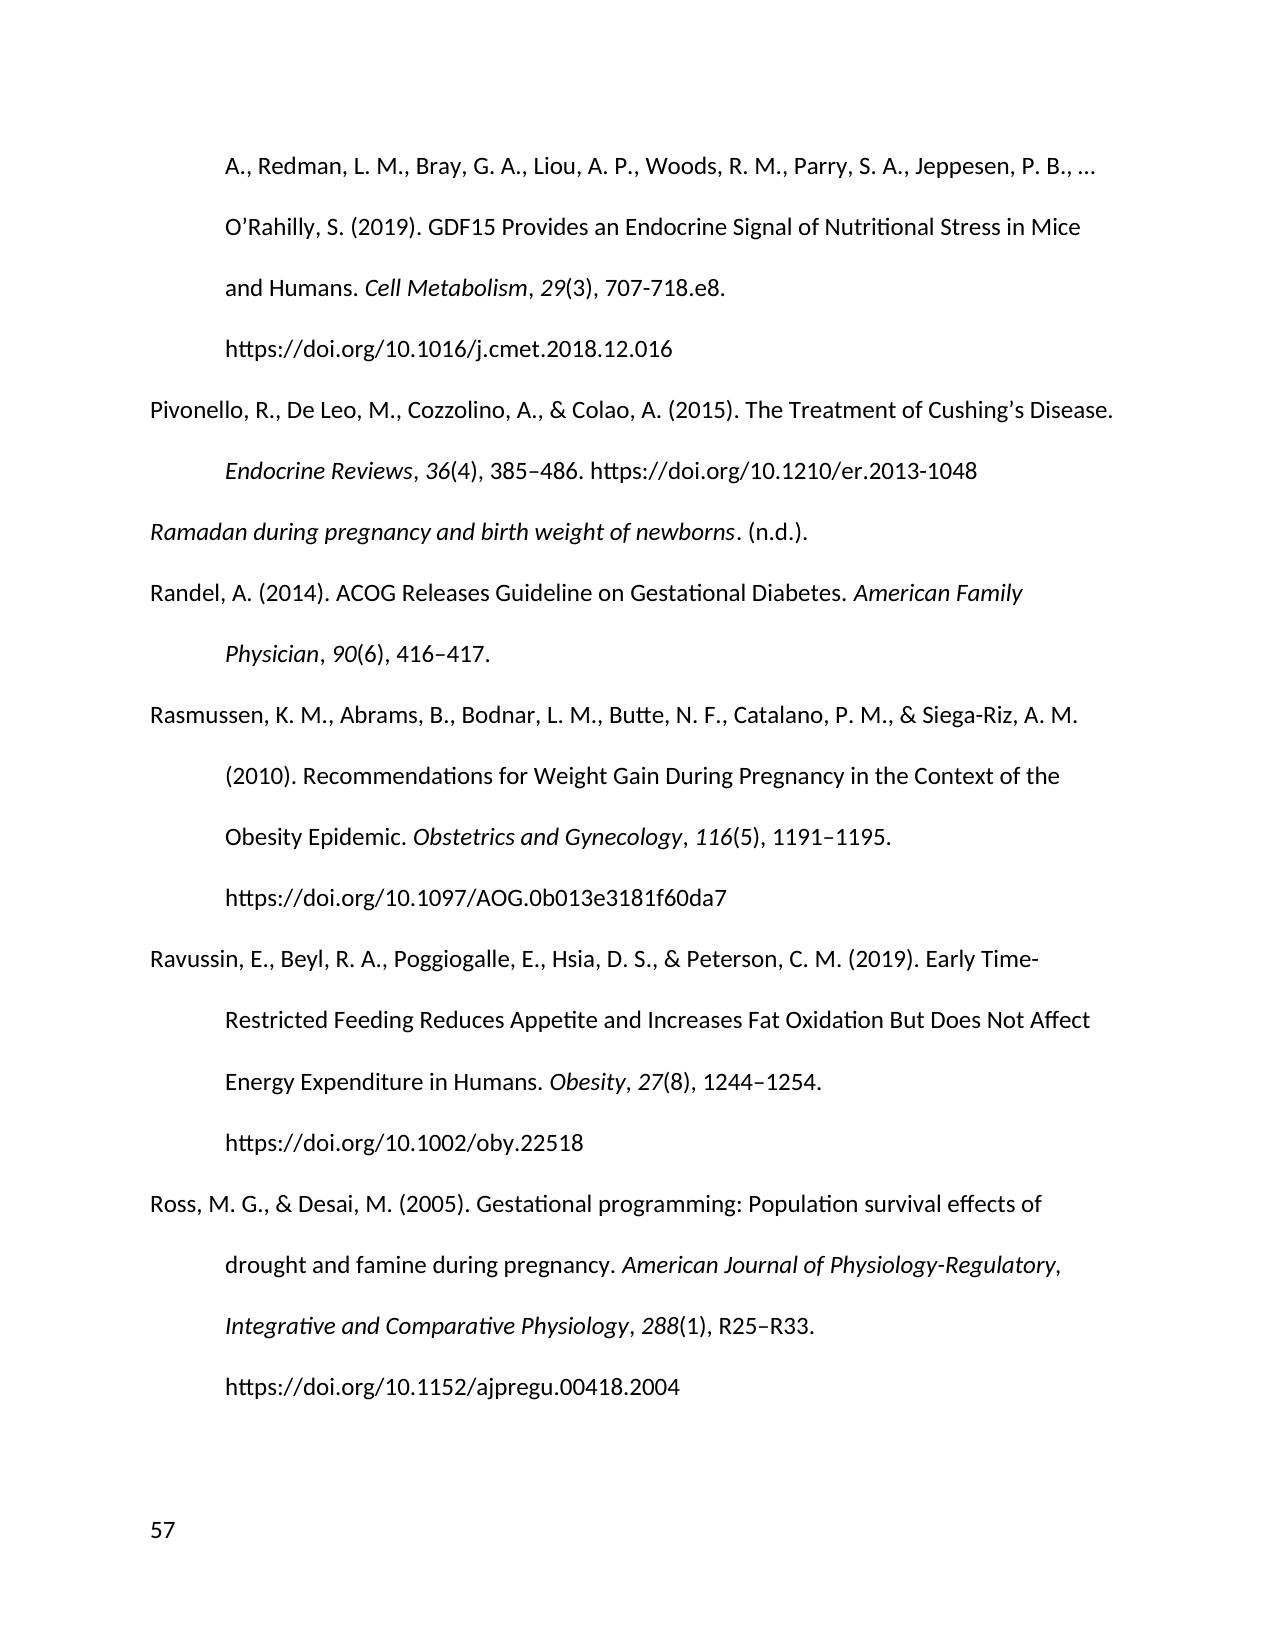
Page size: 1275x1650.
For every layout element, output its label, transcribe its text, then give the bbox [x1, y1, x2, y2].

text Pivonello, R., De Leo, M., Cozzolino, A., & Colao, A. (2015). The Treatment of Cushing’s Disease. Endocrine Reviews, 36(4), 385–486. https://doi.org/10.1210/er.2013-1048 [150, 394, 1125, 486]
text Randel, A. (2014). ACOG Releases Guideline on Gestational Diabetes. American Family Physician, 90(6), 416–417. [150, 577, 1125, 669]
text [150, 150, 1125, 364]
text Ross, M. G., & Desai, M. (2005). Gestational programming: Population survival effects of drought and famine during pregnancy. American Journal of Physiology-Regulatory, Integrative and Comparative Physiology, 288(1), R25–R33. https://doi.org/10.1152/ajpregu.00418.2004 [150, 1188, 1125, 1401]
text Ramadan during pregnancy and birth weight of newborns. (n.d.). [150, 516, 1125, 547]
text Rasmussen, K. M., Abrams, B., Bodnar, L. M., Butte, N. F., Catalano, P. M., & Siega-Riz, A. M. (2010). Recommendations for Weight Gain During Pregnancy in the Context of the Obesity Epidemic. Obstetrics and Gynecology, 116(5), 1191–1195. https://doi.org/10.1097/AOG.0b013e3181f60da7 [150, 699, 1125, 913]
text Ravussin, E., Beyl, R. A., Poggiogalle, E., Hsia, D. S., & Peterson, C. M. (2019). Early Time-Restricted Feeding Reduces Appetite and Increases Fat Oxidation But Does Not Affect Energy Expenditure in Humans. Obesity, 27(8), 1244–1254. https://doi.org/10.1002/oby.22518 [150, 943, 1125, 1157]
